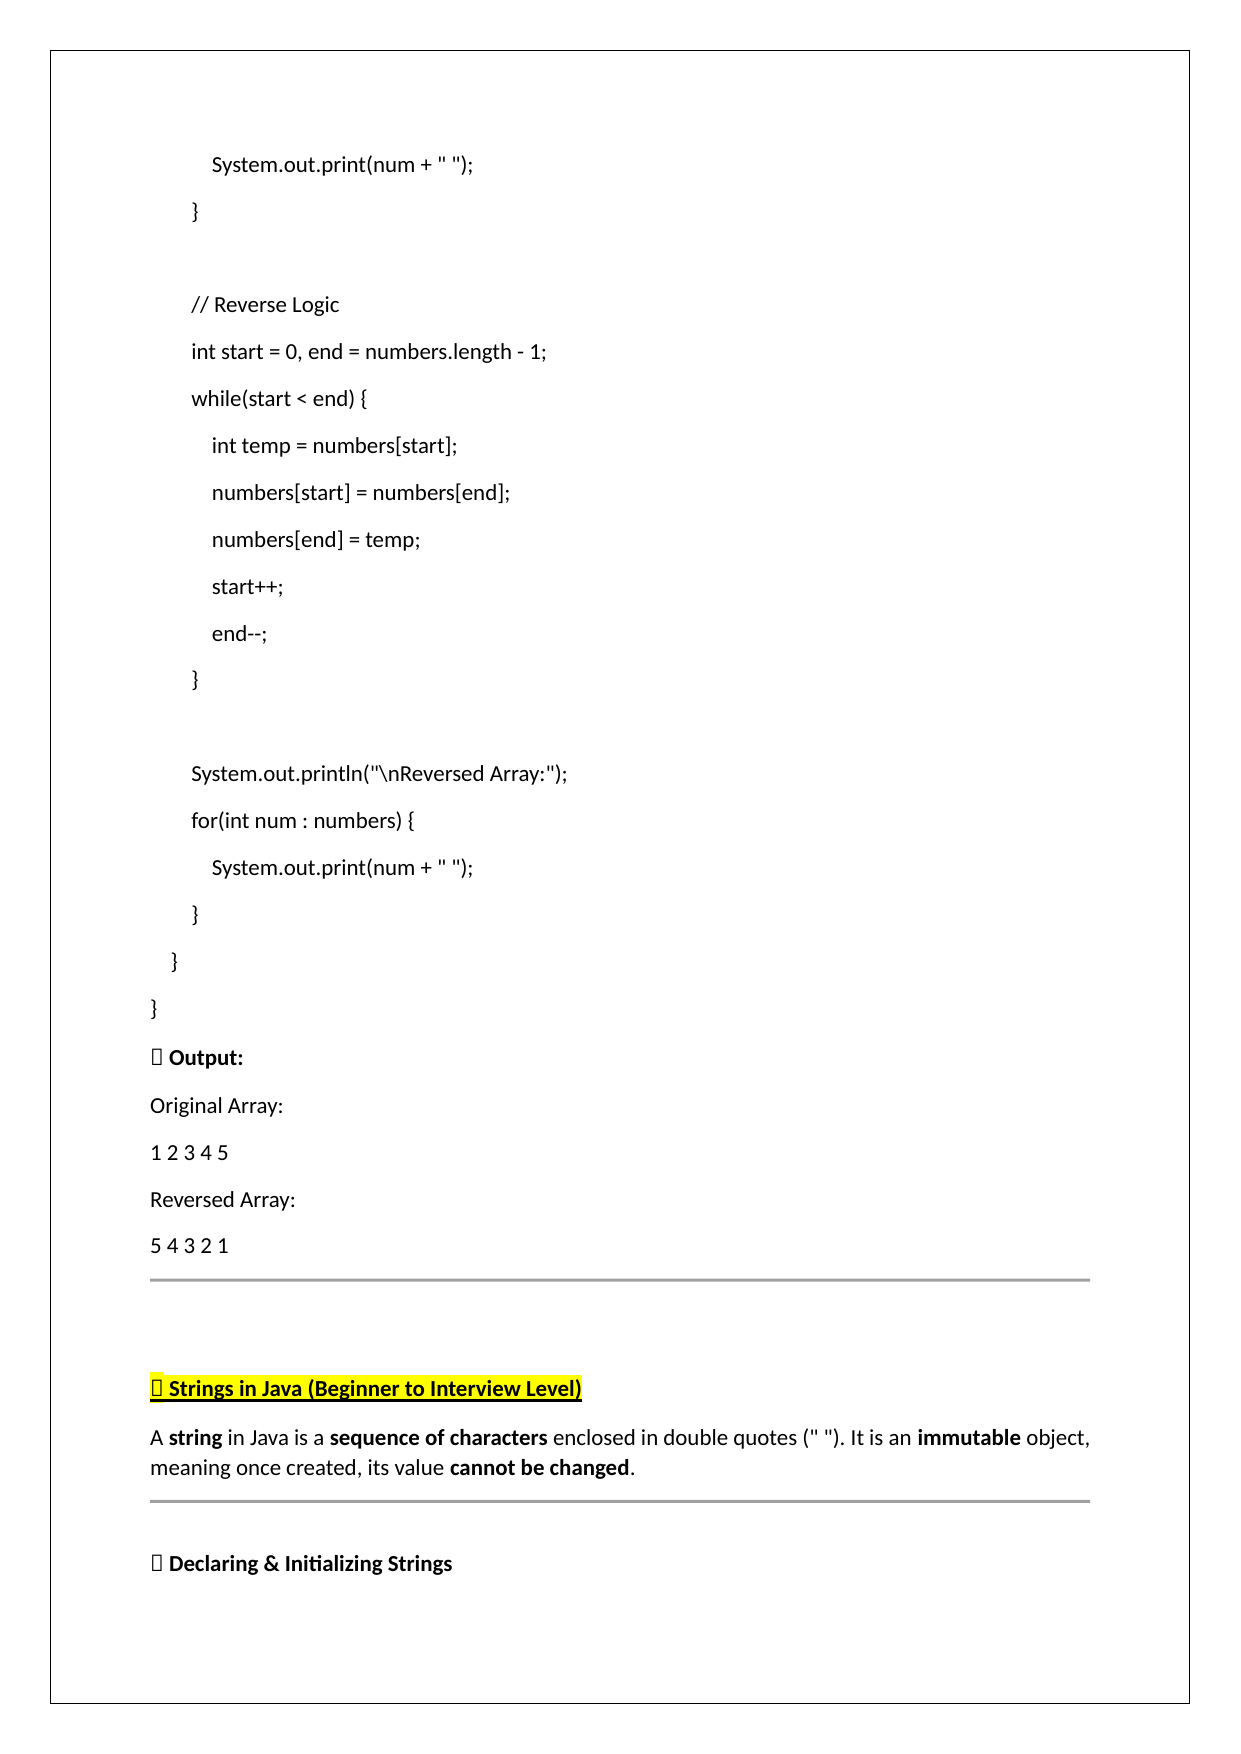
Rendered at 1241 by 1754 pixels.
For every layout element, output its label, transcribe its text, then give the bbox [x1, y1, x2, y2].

text // Reverse Logic [150, 291, 1090, 319]
text Original Array: [150, 1091, 1090, 1119]
text } [150, 666, 1090, 694]
text ✅ Strings in Java (Beginner to Interview Level) [164, 1372, 1090, 1403]
text 1 2 3 4 5 [150, 1138, 1090, 1166]
text } [150, 947, 1090, 975]
text } [150, 197, 1090, 225]
text A string in Java is a sequence of characters enclosed in double quotes (" "). It is an immutable object, meaning once created, its value cannot be changed. [150, 1423, 1090, 1481]
text 5 4 3 2 1 [150, 1232, 1090, 1260]
text int start = 0, end = numbers.length - 1; [150, 337, 1090, 366]
text ✅ Output: [150, 1041, 1090, 1072]
text System.out.print(num + " "); [150, 853, 1090, 881]
text int temp = numbers[start]; [150, 431, 1090, 459]
text numbers[start] = numbers[end]; [150, 478, 1090, 506]
text Reversed Array: [150, 1185, 1090, 1213]
text start++; [150, 572, 1090, 600]
text System.out.println("\nReversed Array:"); [150, 759, 1090, 787]
text end--; [150, 619, 1090, 647]
text 🔹 Declaring & Initializing Strings [150, 1547, 1090, 1578]
text } [150, 900, 1090, 928]
text for(int num : numbers) { [150, 806, 1090, 834]
text System.out.print(num + " "); [150, 150, 1090, 178]
text numbers[end] = temp; [150, 525, 1090, 553]
text } [150, 994, 1090, 1022]
text while(start < end) { [150, 384, 1090, 412]
